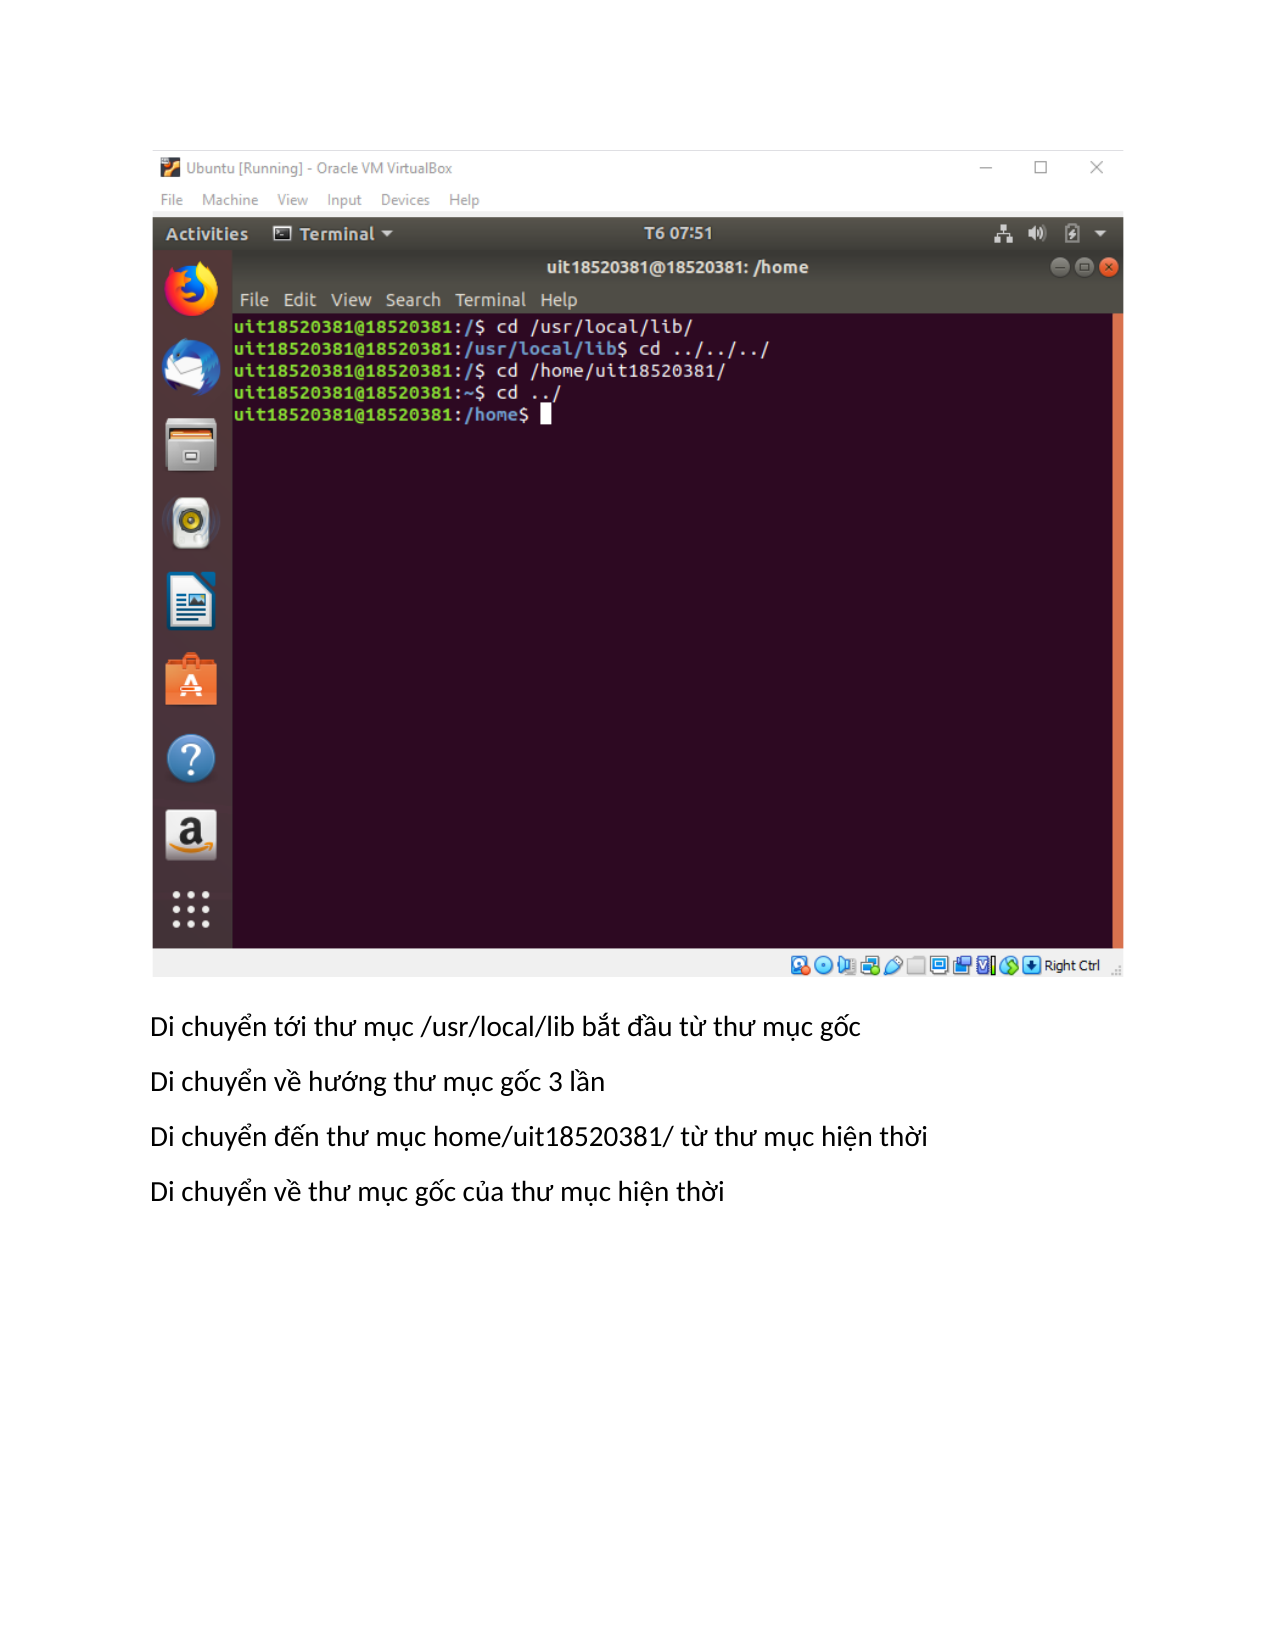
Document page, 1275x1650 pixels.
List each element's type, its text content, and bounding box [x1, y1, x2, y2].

text Di chuyển về thư mục gốc của thư mục hiện thời [150, 1173, 1125, 1209]
text Di chuyển đến thư mục home/uit18520381/ từ thư mục hiện thời [150, 1118, 1125, 1154]
text Di chuyển về hướng thư mục gốc 3 lần [150, 1063, 1125, 1098]
picture [151, 150, 1124, 976]
